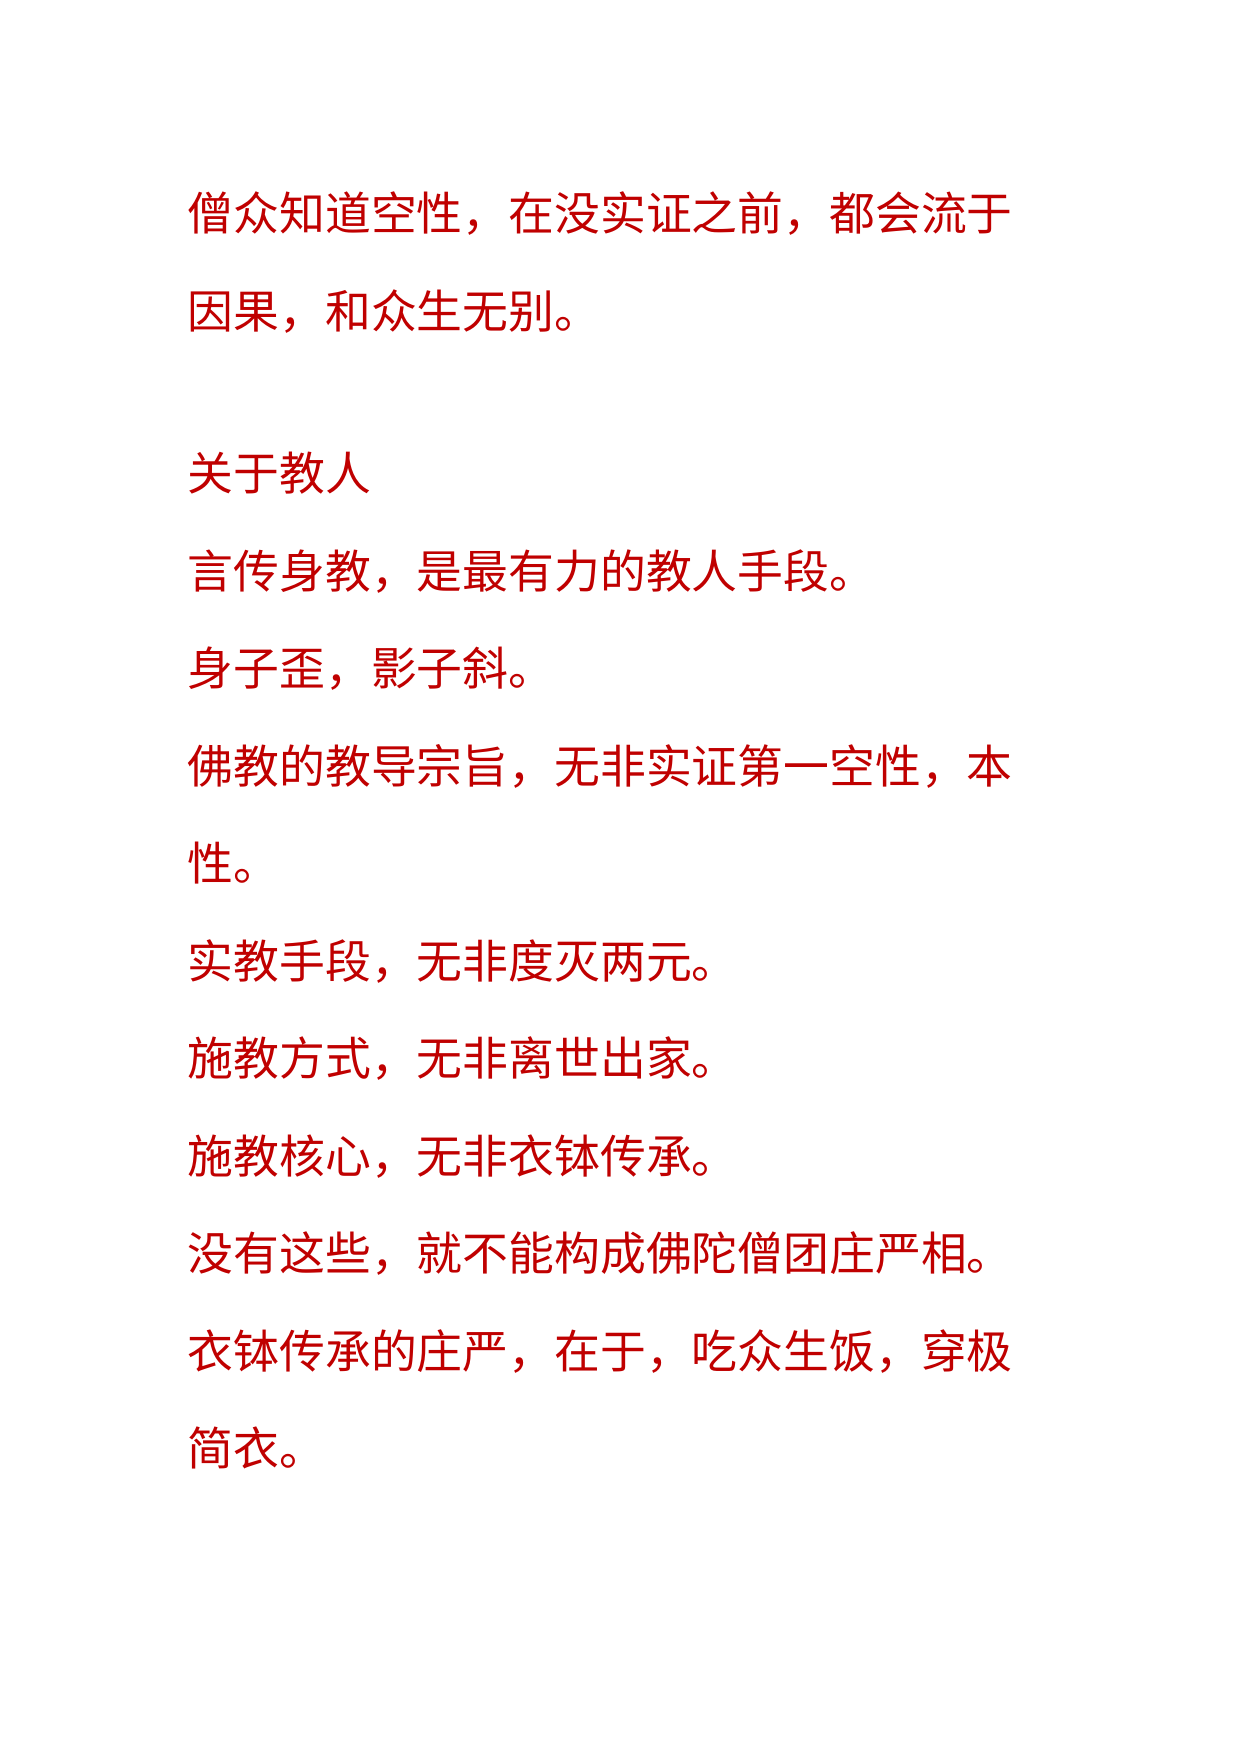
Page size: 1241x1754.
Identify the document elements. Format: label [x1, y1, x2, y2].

text [187, 162, 1053, 1494]
